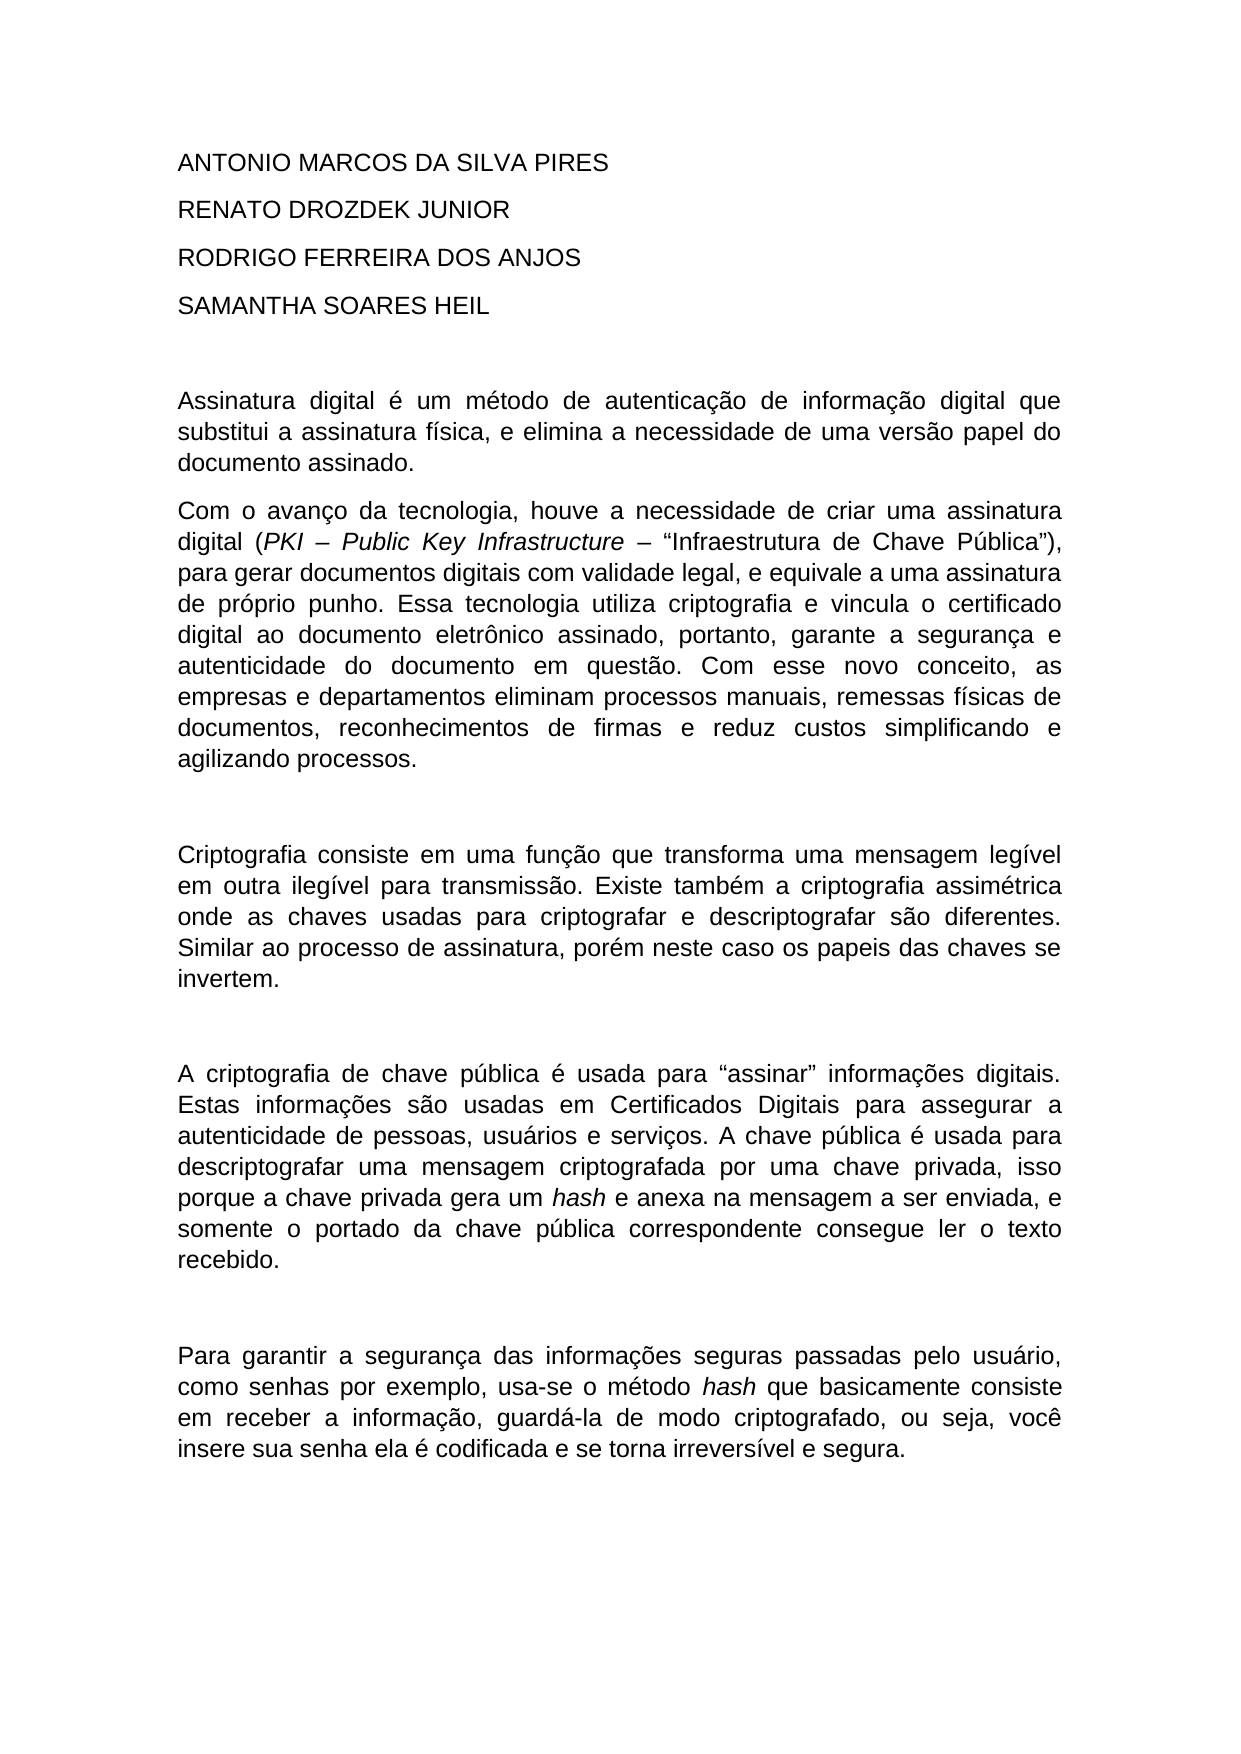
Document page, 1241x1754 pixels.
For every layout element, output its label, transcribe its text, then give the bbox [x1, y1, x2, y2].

text RENATO DROZDEK JUNIOR [177, 195, 1063, 224]
text ANTONIO MARCOS DA SILVA PIRES [177, 148, 1063, 176]
text RODRIGO FERREIRA DOS ANJOS [177, 243, 1063, 272]
text SAMANTHA SOARES HEIL [177, 291, 1063, 319]
text A criptografia de chave pública é usada para “assinar” informações digitais. Estas informações são usadas em Certificados Digitais para assegurar a autenticidade de pessoas, usuários e serviços. A chave pública é usada para descriptografar uma mensagem criptografada por uma chave privada, isso porque a chave privada gera um hash e anexa na mensagem a ser enviada, e somente o portado da chave pública correspondente consegue ler o texto recebido. [177, 1059, 1063, 1274]
text Com o avanço da tecnologia, houve a necessidade de criar uma assinatura digital (PKI – Public Key Infrastructure – “Infraestrutura de Chave Pública”), para gerar documentos digitais com validade legal, e equivale a uma assinatura de próprio punho. Essa tecnologia utiliza criptografia e vincula o certificado digital ao documento eletrônico assinado, portanto, garante a segurança e autenticidade do documento em questão. Com esse novo conceito, as empresas e departamentos eliminam processos manuais, remessas físicas de documentos, reconhecimentos de firmas e reduz custos simplificando e agilizando processos. [177, 496, 1063, 773]
text Criptografia consiste em uma função que transforma uma mensagem legível em outra ilegível para transmissão. Existe também a criptografia assimétrica onde as chaves usadas para criptografar e descriptografar são diferentes. Similar ao processo de assinatura, porém neste caso os papeis das chaves se invertem. [177, 840, 1063, 993]
text Assinatura digital é um método de autenticação de informação digital que substitui a assinatura física, e elimina a necessidade de uma versão papel do documento assinado. [177, 386, 1063, 477]
text Para garantir a segurança das informações seguras passadas pelo usuário, como senhas por exemplo, usa-se o método hash que basicamente consiste em receber a informação, guardá-la de modo criptografado, ou seja, você insere sua senha ela é codificada e se torna irreversível e segura. [177, 1341, 1063, 1463]
